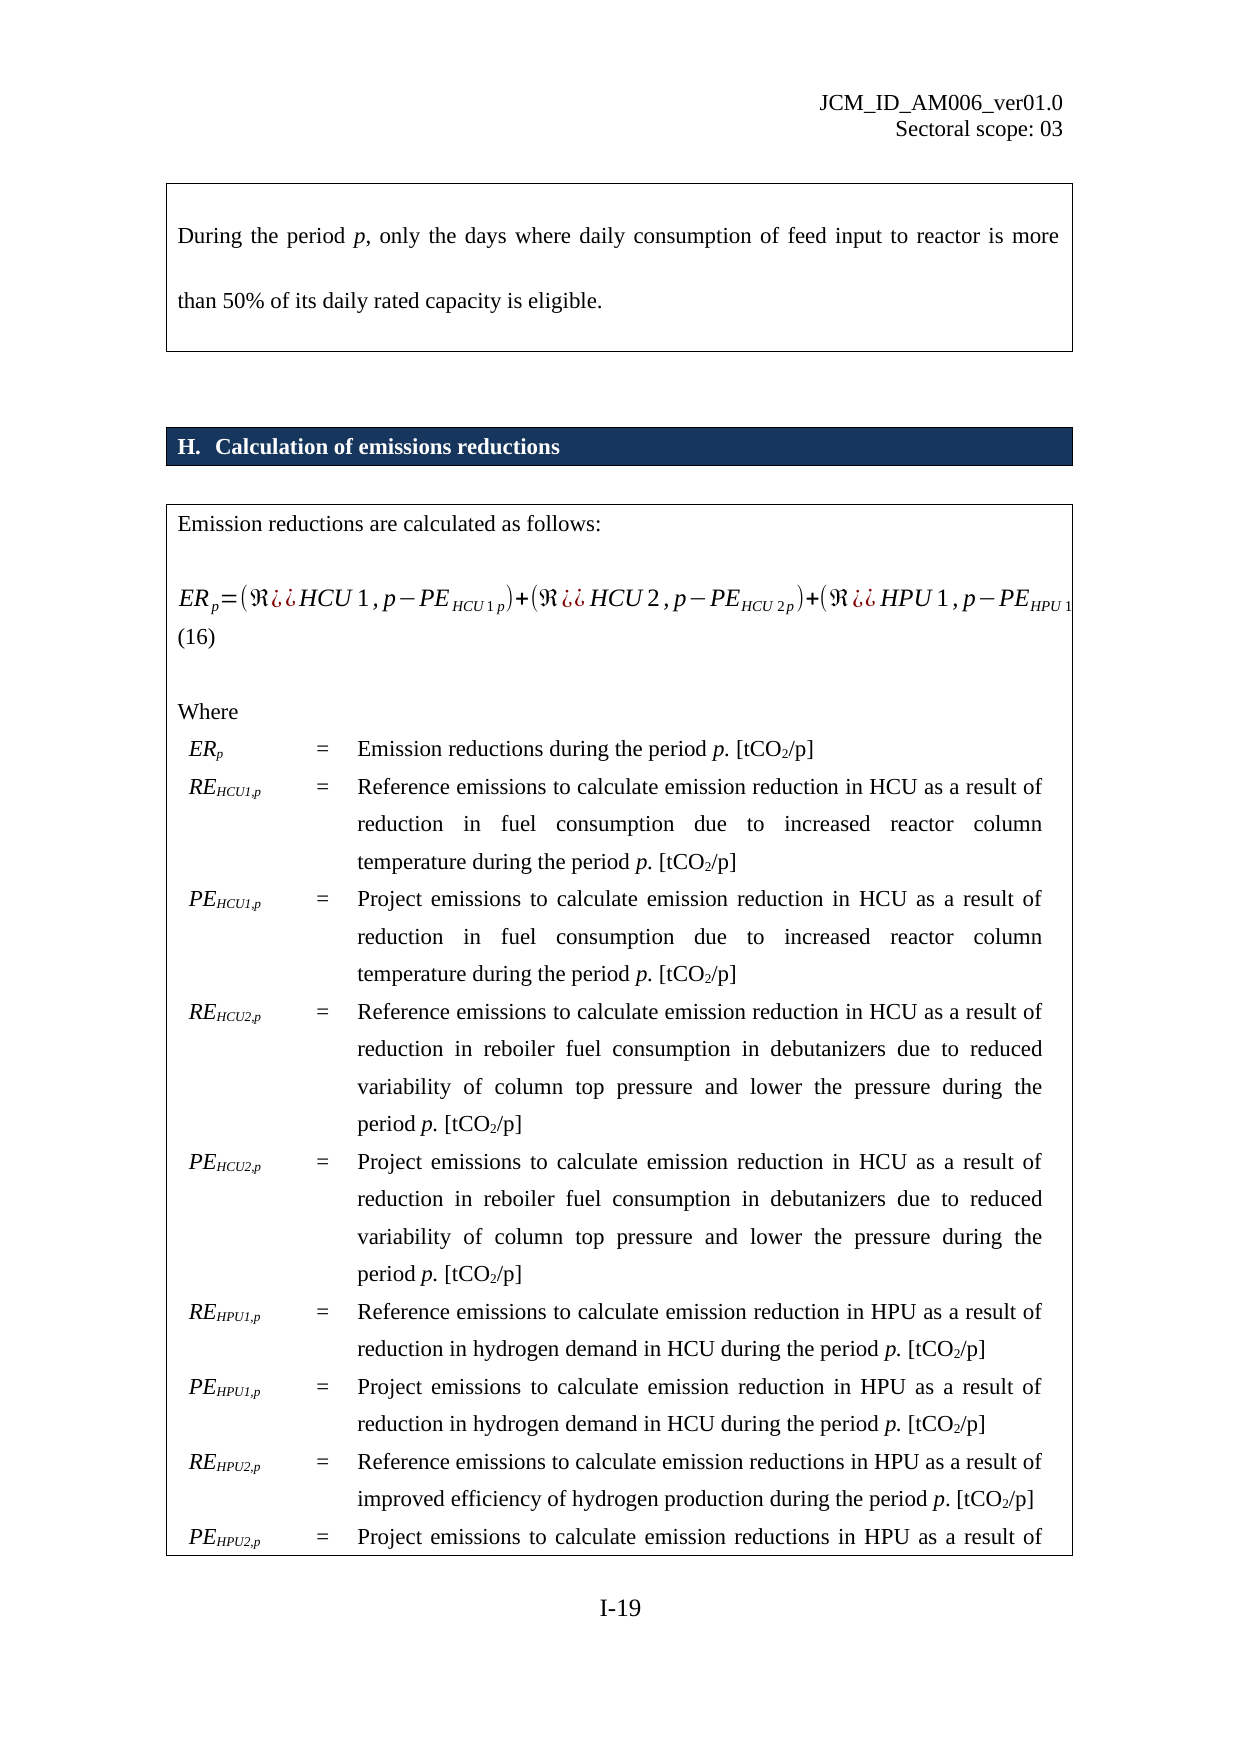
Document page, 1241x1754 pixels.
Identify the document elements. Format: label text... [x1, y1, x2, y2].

table_header Calculation of emissions reductions [167, 428, 1072, 465]
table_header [167, 184, 1072, 351]
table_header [167, 505, 1072, 1555]
